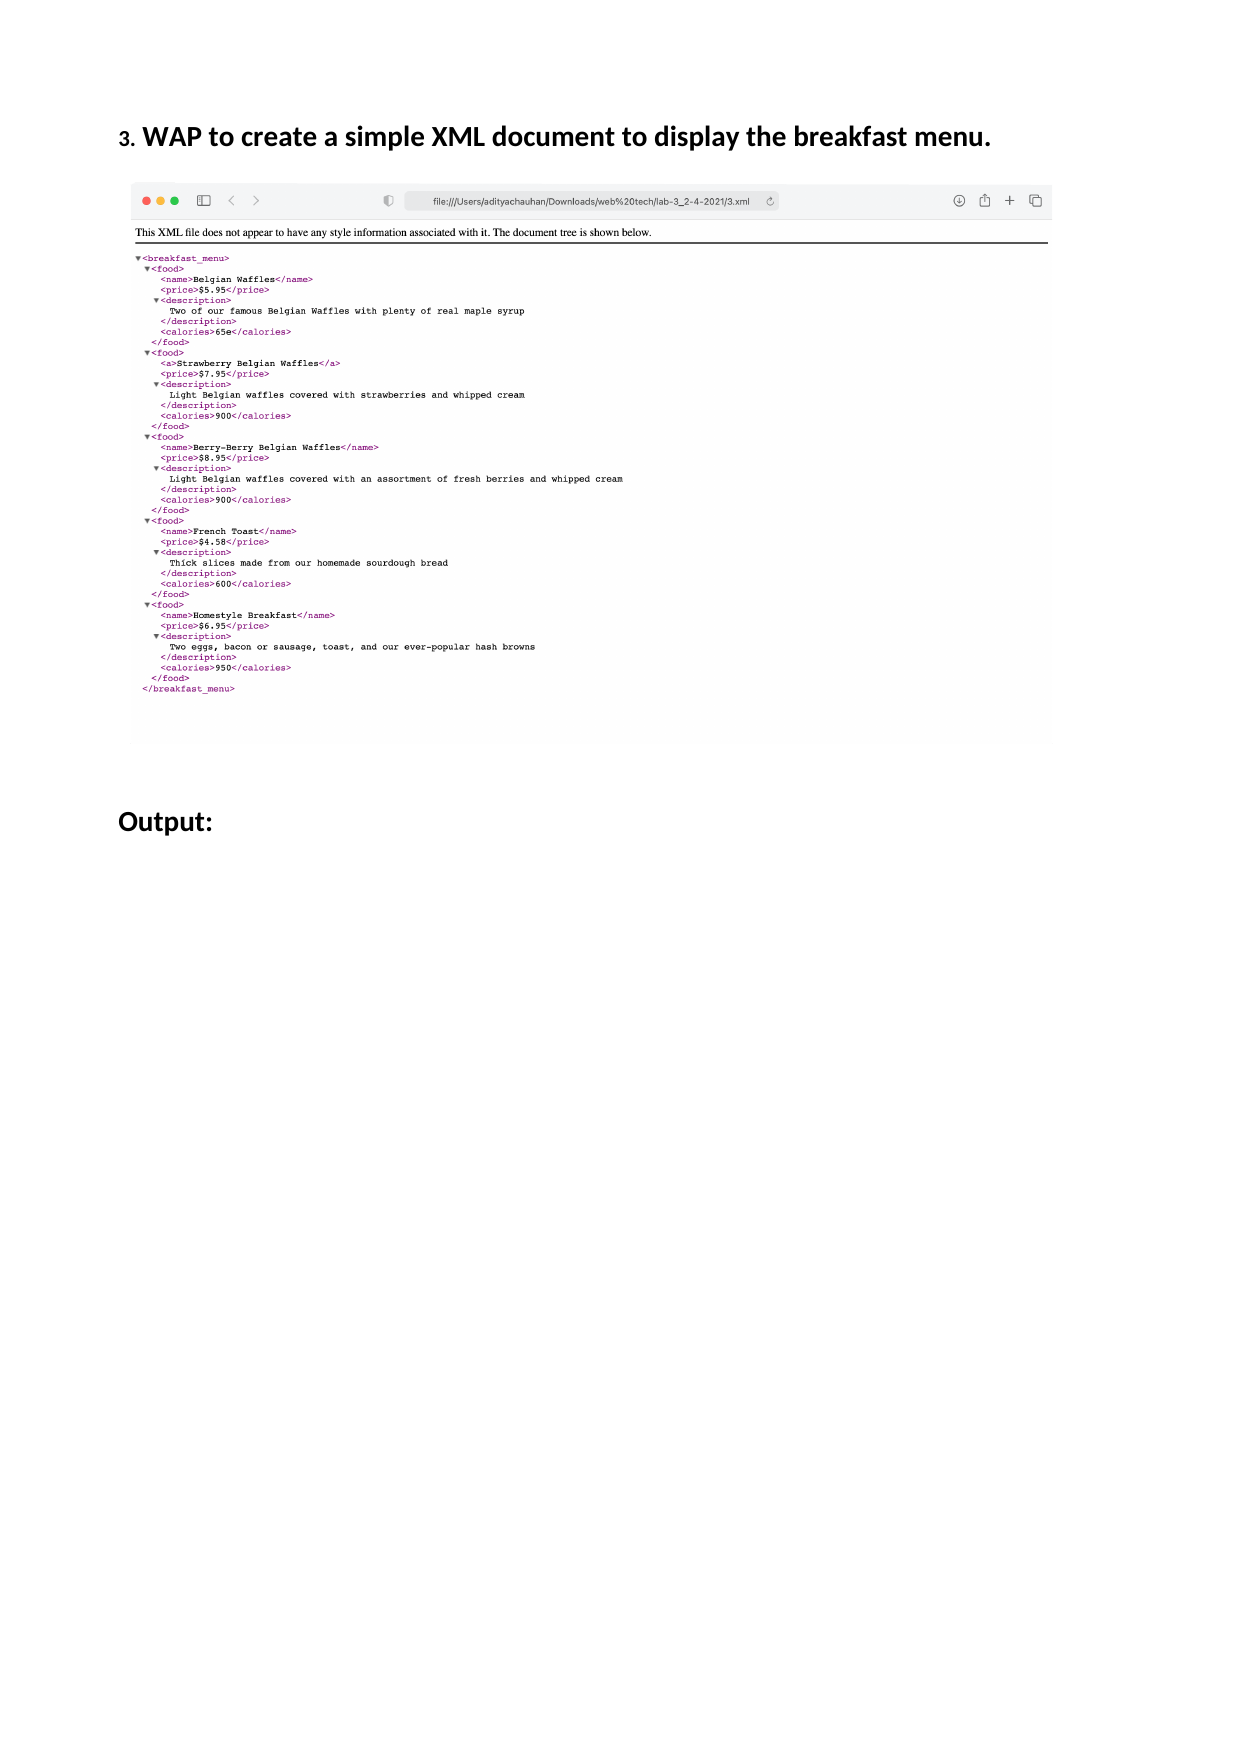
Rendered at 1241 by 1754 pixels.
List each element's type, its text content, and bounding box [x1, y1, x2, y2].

picture [130, 182, 1051, 744]
text 3. WAP to create a simple XML document to display the breakfast menu. [118, 118, 1122, 154]
